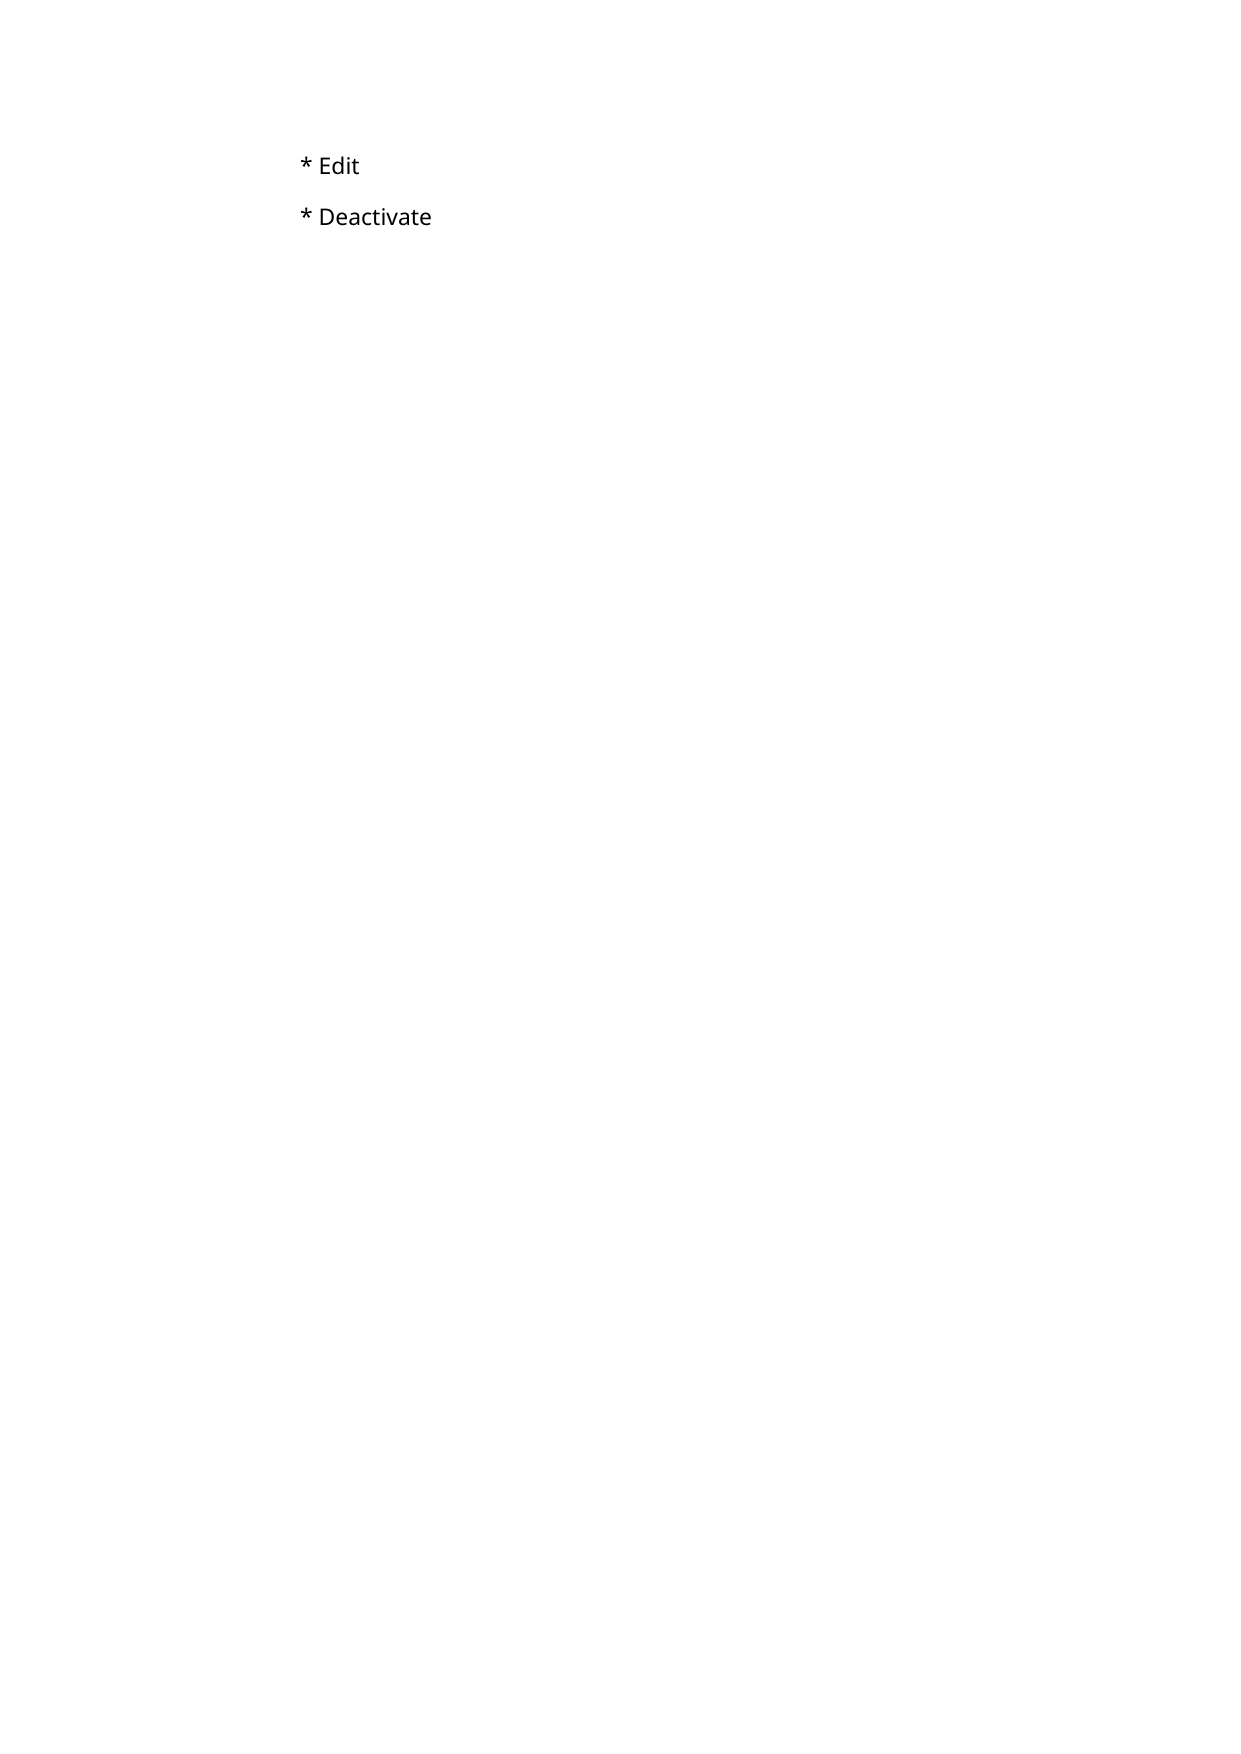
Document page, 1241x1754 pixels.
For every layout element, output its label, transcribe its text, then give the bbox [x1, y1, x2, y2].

text * Edit [150, 150, 1090, 181]
text * Deactivate [150, 200, 1090, 232]
